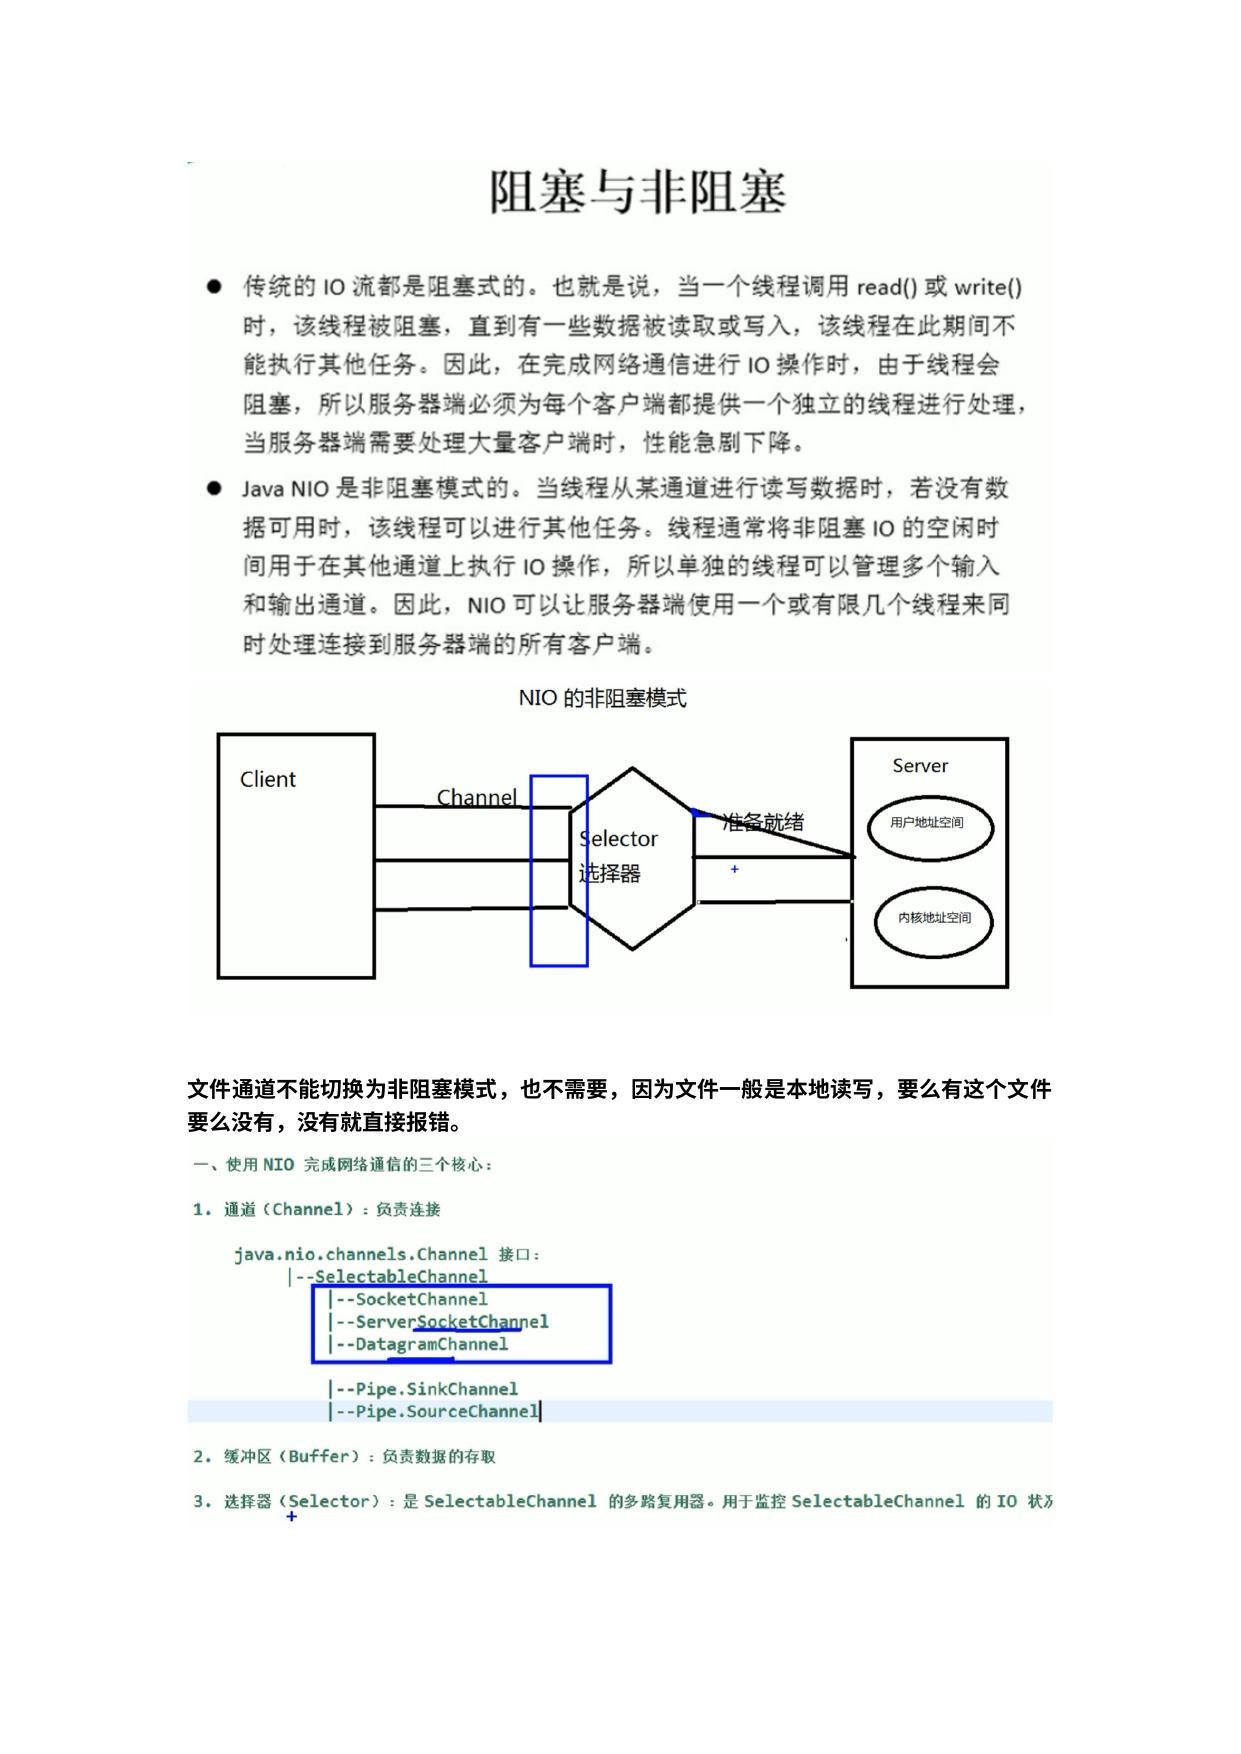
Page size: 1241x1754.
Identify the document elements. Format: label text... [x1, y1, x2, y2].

picture [187, 162, 1053, 674]
text 文件通道不能切换为非阻塞模式，也不需要，因为文件一般是本地读写，要么有这个文件，要么没有，没有就直接报错。 [187, 1072, 1053, 1137]
picture [187, 1137, 1053, 1530]
picture [187, 682, 1053, 1019]
